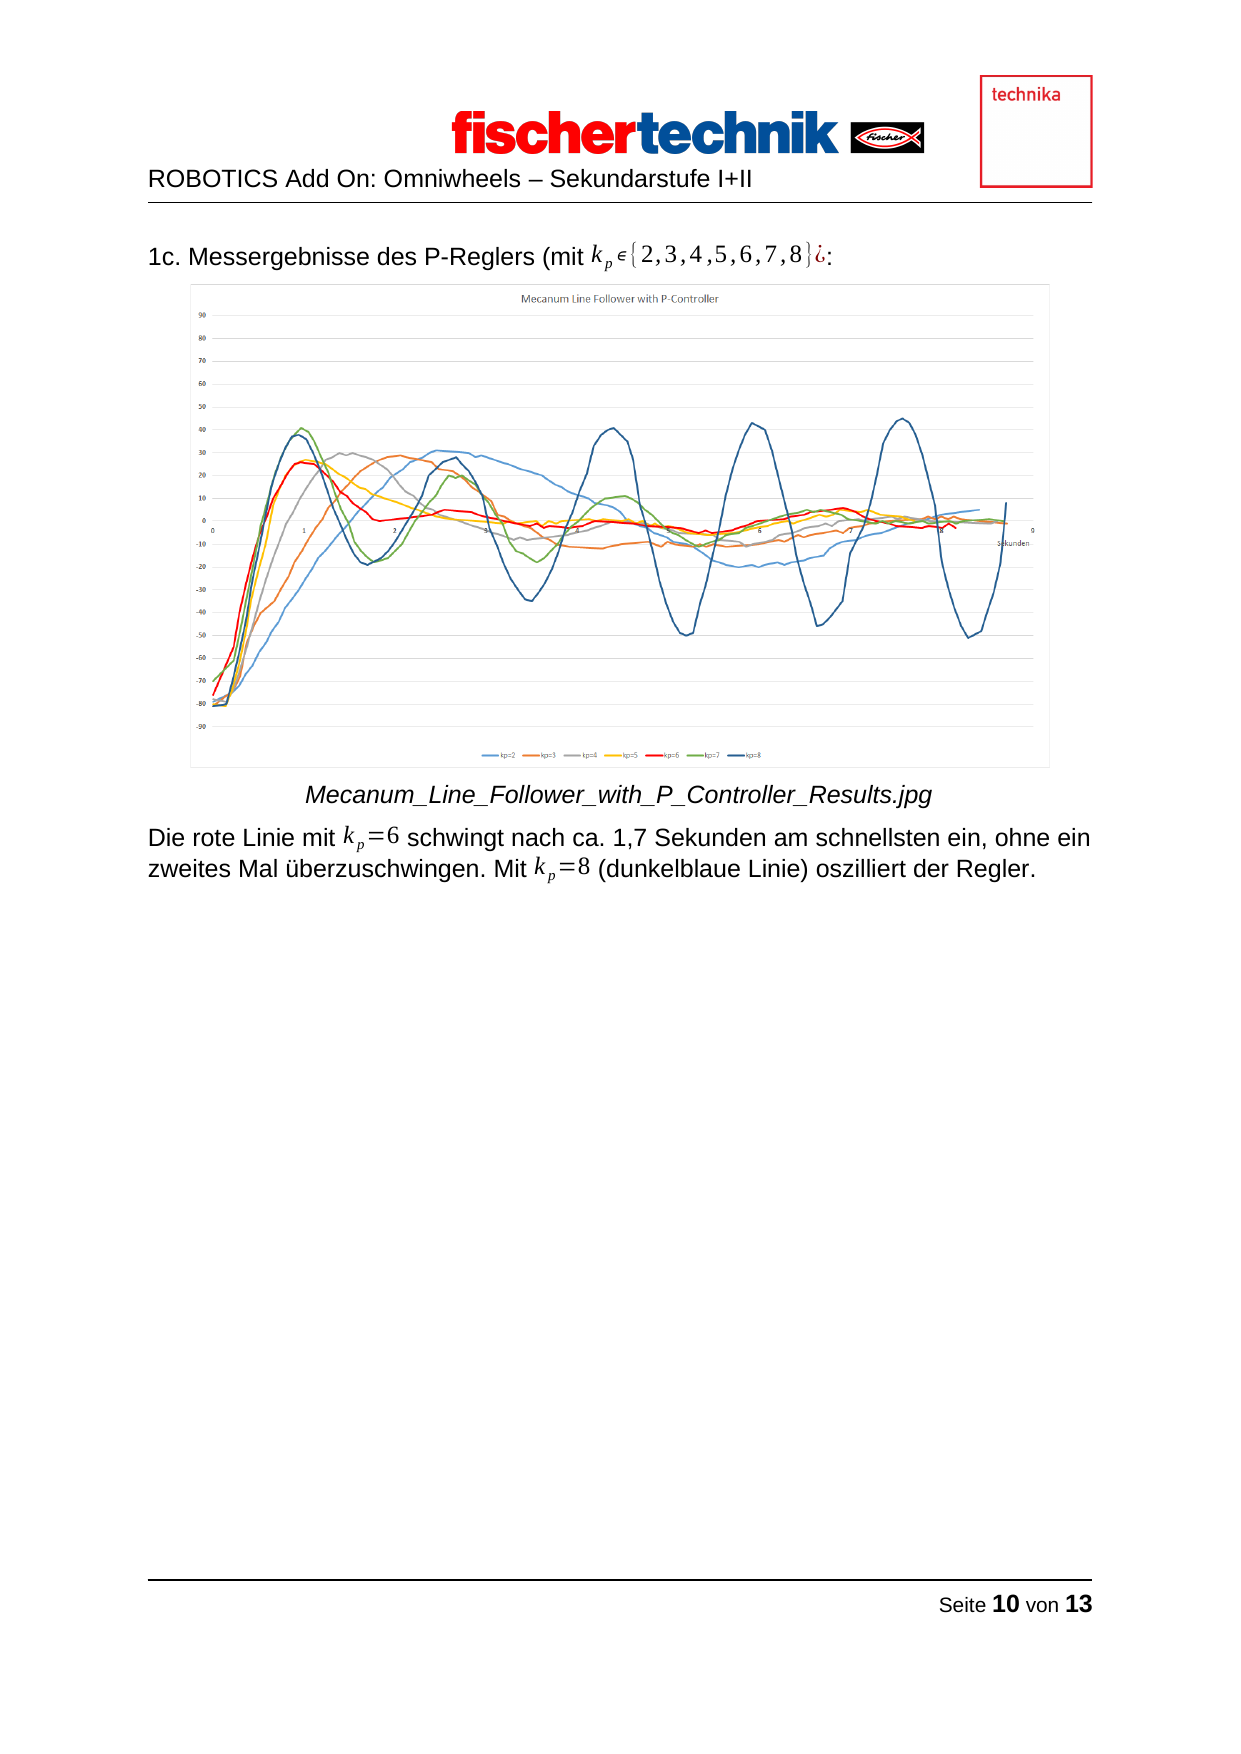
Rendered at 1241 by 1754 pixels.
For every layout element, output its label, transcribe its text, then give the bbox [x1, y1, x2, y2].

picture [190, 284, 1050, 768]
text 1c. Messergebnisse des P-Reglers (mit : [148, 241, 1092, 272]
text Die rote Linie mit schwingt nach ca. 1,7 Sekunden am schnellsten ein, ohne ein zweites Mal überzuschwingen. Mit (dunkelblaue Linie) oszilliert der Regler. [148, 821, 1092, 884]
picture [451, 111, 925, 154]
picture [979, 75, 1093, 188]
text Mecanum_Line_Follower_with_P_Controller_Results.jpg [148, 780, 1092, 809]
